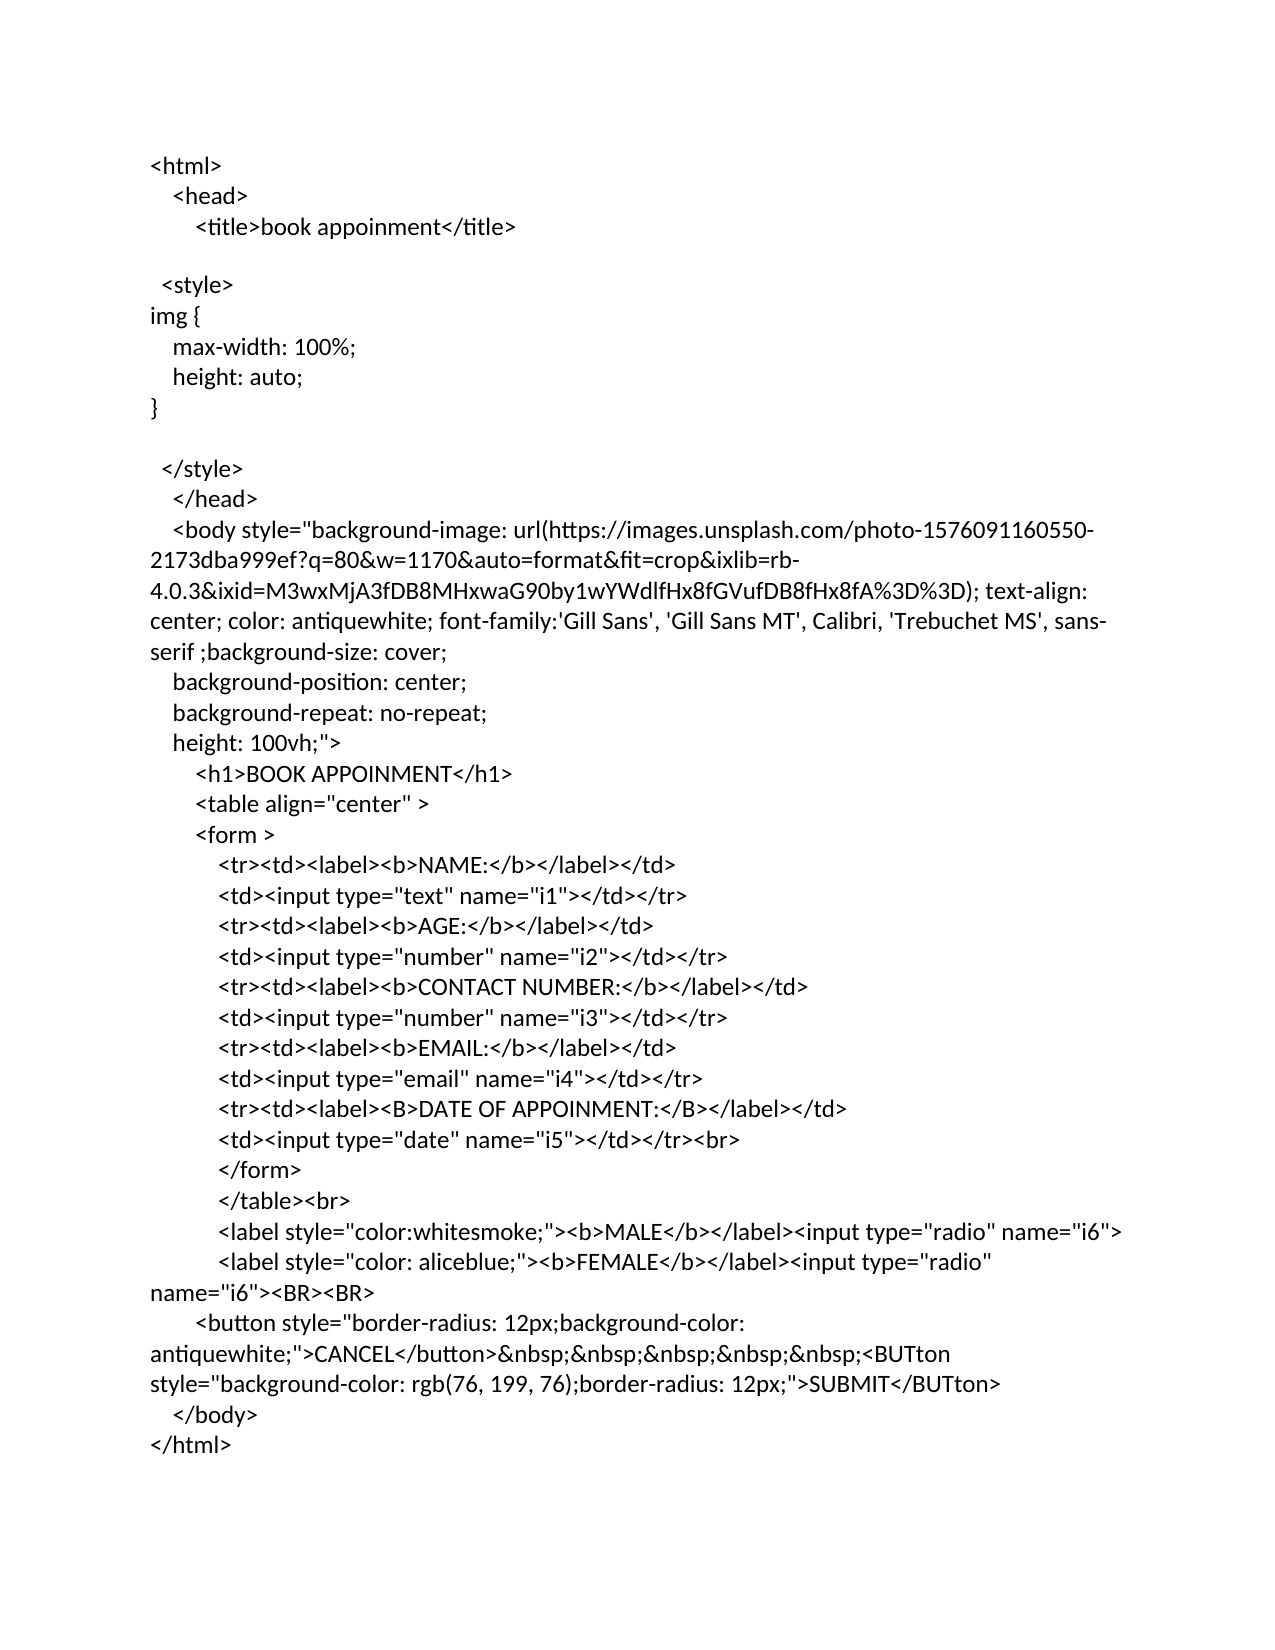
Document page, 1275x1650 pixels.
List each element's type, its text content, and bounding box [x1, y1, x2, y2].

text <td><input type="number" name="i3"></td></tr> [150, 1002, 1125, 1033]
text <html> [150, 150, 1125, 181]
text <td><input type="date" name="i5"></td></tr><br> [150, 1124, 1125, 1155]
text height: auto; [150, 361, 1125, 392]
text <table align="center" > [150, 788, 1125, 819]
text <form > [150, 819, 1125, 849]
text background-position: center; [150, 666, 1125, 697]
text <h1>BOOK APPOINMENT</h1> [150, 758, 1125, 788]
text <td><input type="text" name="i1"></td></tr> [150, 880, 1125, 911]
text } [150, 392, 1125, 422]
text <tr><td><label><b>EMAIL:</b></label></td> [150, 1033, 1125, 1063]
text <tr><td><label><b>AGE:</b></label></td> [150, 911, 1125, 941]
text <tr><td><label><B>DATE OF APPOINMENT:</B></label></td> [150, 1094, 1125, 1124]
text </head> [150, 483, 1125, 514]
text </table><br> [150, 1185, 1125, 1216]
text </style> [150, 453, 1125, 483]
text </html> [150, 1429, 1125, 1460]
text <label style="color:whitesmoke;"><b>MALE</b></label><input type="radio" name="i6"> [150, 1216, 1125, 1246]
text <style> [150, 269, 1125, 300]
text </form> [150, 1155, 1125, 1185]
text <button style="border-radius: 12px;background-color: antiquewhite;">CANCEL</button>&nbsp;&nbsp;&nbsp;&nbsp;&nbsp;<BUTton style="background-color: rgb(76, 199, 76);border-radius: 12px;">SUBMIT</BUTton> [150, 1307, 1125, 1399]
text </body> [150, 1399, 1125, 1429]
text background-repeat: no-repeat; [150, 697, 1125, 727]
text max-width: 100%; [150, 331, 1125, 361]
text <tr><td><label><b>NAME:</b></label></td> [150, 849, 1125, 880]
text <title>book appoinment</title> [150, 211, 1125, 242]
text <td><input type="number" name="i2"></td></tr> [150, 941, 1125, 972]
text <body style="background-image: url(https://images.unsplash.com/photo-1576091160550-2173dba999ef?q=80&w=1170&auto=format&fit=crop&ixlib=rb-4.0.3&ixid=M3wxMjA3fDB8MHxwaG90by1wYWdlfHx8fGVufDB8fHx8fA%3D%3D); text-align: center; color: antiquewhite; font-family:'Gill Sans', 'Gill Sans MT', Calibri, 'Trebuchet MS', sans-serif ;background-size: cover; [150, 514, 1125, 666]
text <td><input type="email" name="i4"></td></tr> [150, 1063, 1125, 1094]
text <tr><td><label><b>CONTACT NUMBER:</b></label></td> [150, 972, 1125, 1002]
text height: 100vh;"> [150, 727, 1125, 758]
text img { [150, 300, 1125, 331]
text <label style="color: aliceblue;"><b>FEMALE</b></label><input type="radio" name="i6"><BR><BR> [150, 1246, 1125, 1307]
text <head> [150, 181, 1125, 211]
